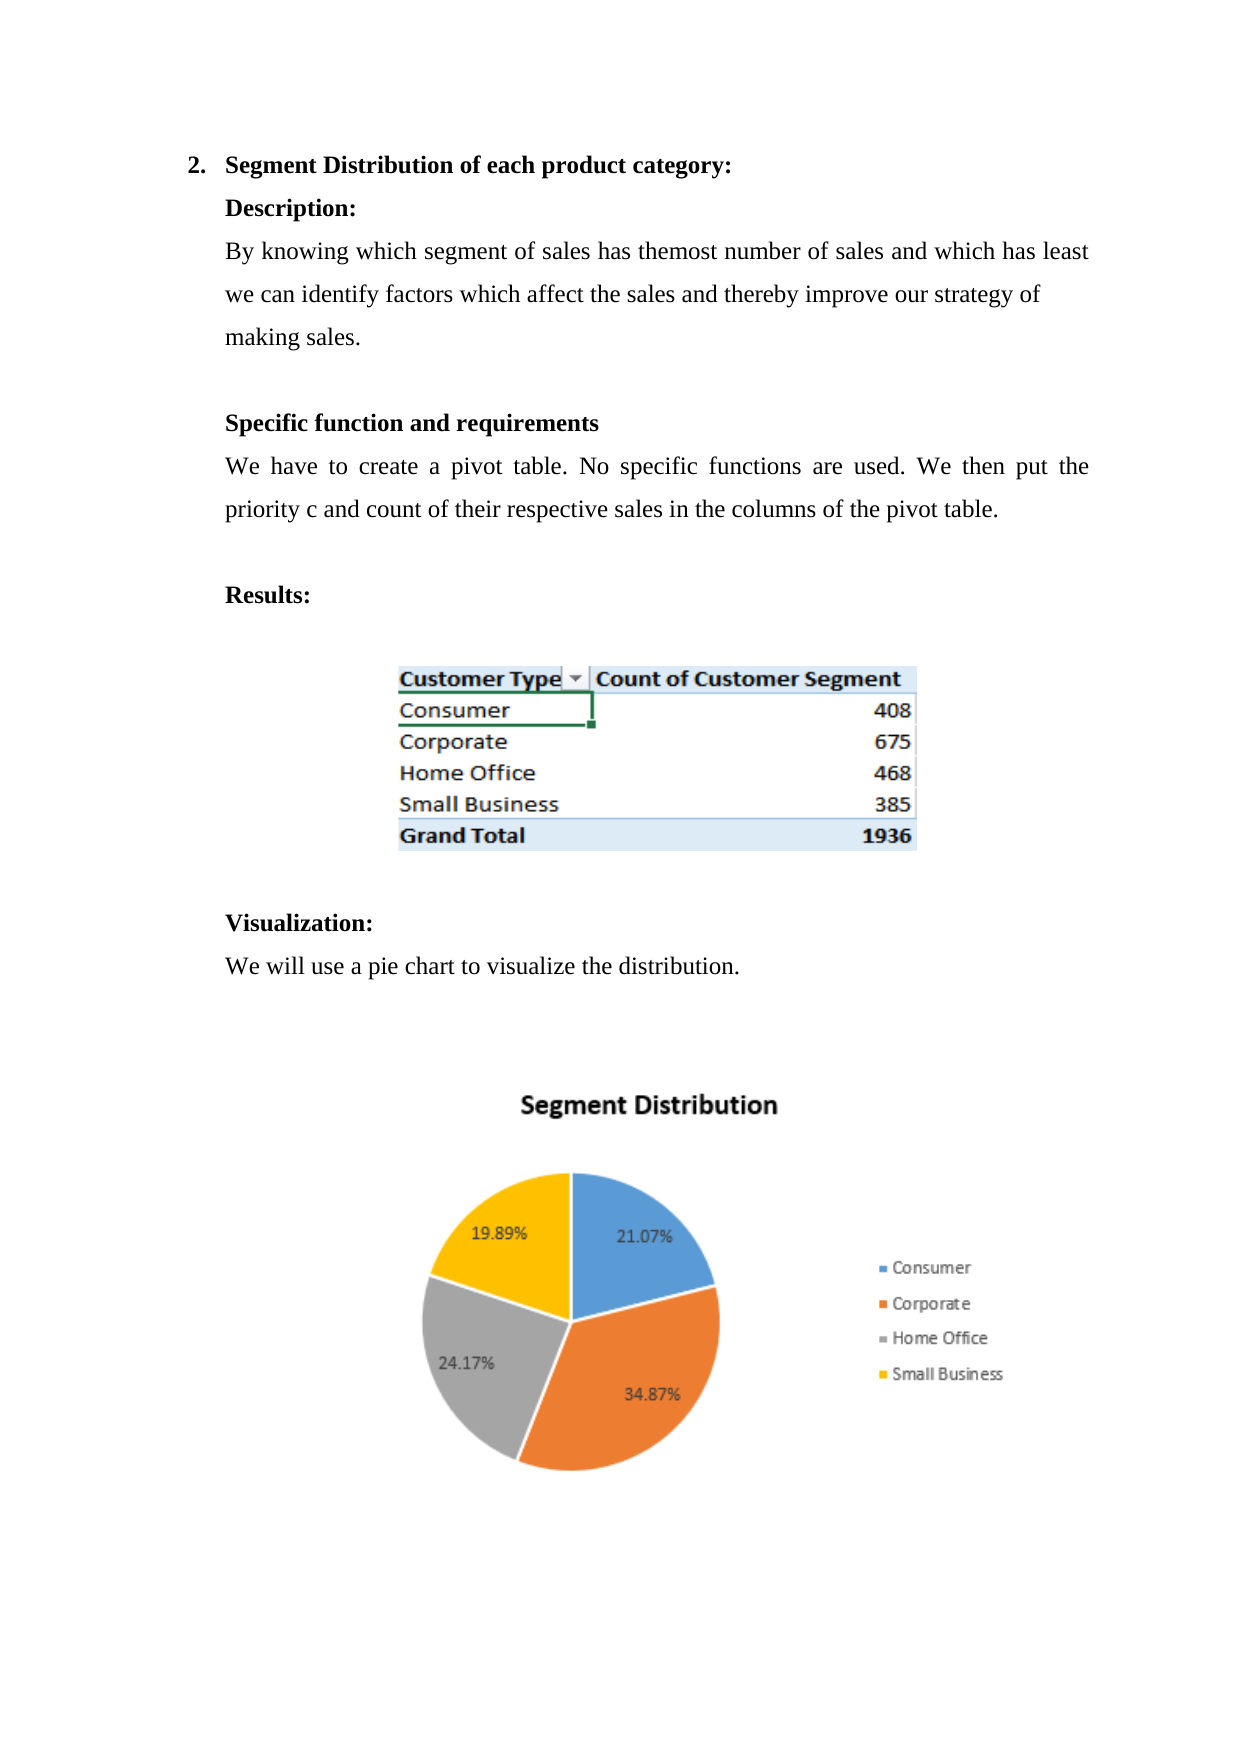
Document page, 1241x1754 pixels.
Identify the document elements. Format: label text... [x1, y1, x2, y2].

text making sales. [225, 322, 1090, 351]
text By knowing which segment of sales has themost number of sales and which has least we can identify factors which affect the sales and thereby improve our strategy of [225, 236, 1090, 308]
text We will use a pie chart to visualize the distribution. [225, 951, 1090, 980]
text We have to create a pivot table. No specific functions are used. We then put the priority c and count of their respective sales in the columns of the pivot table. [225, 451, 1090, 523]
picture [398, 666, 917, 851]
picture [290, 1080, 1025, 1507]
list Segment Distribution of each product category: [187, 150, 1090, 179]
text Results: [225, 580, 1090, 609]
text Visualization: [225, 908, 1090, 937]
text Specific function and requirements [225, 408, 1090, 436]
text Description: [225, 193, 1090, 222]
